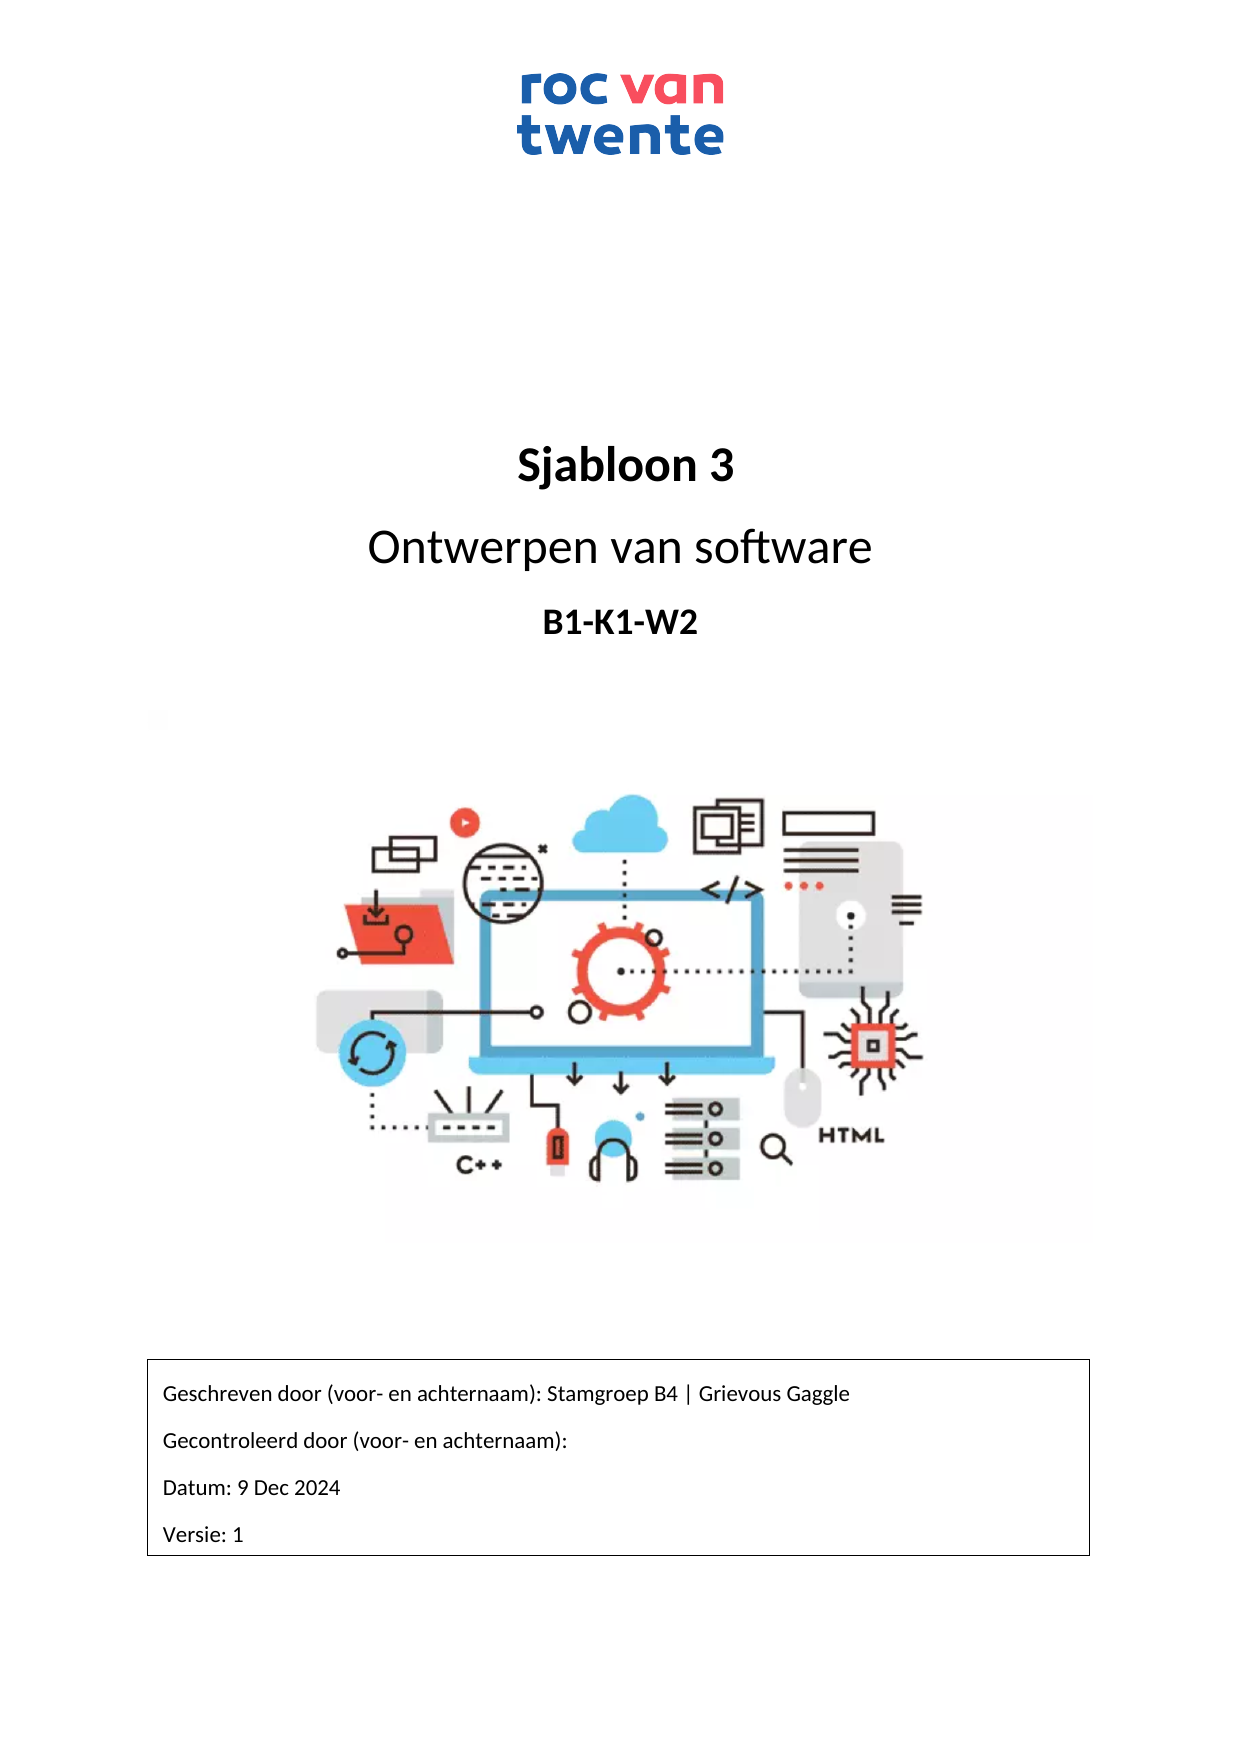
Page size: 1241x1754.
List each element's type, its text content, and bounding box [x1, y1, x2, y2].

picture [517, 73, 724, 155]
text Ontwerpen van software [148, 515, 1093, 576]
picture [147, 710, 1093, 1243]
text B1-K1-W2 [148, 598, 1093, 644]
text Sjabloon 3 [148, 433, 1093, 494]
